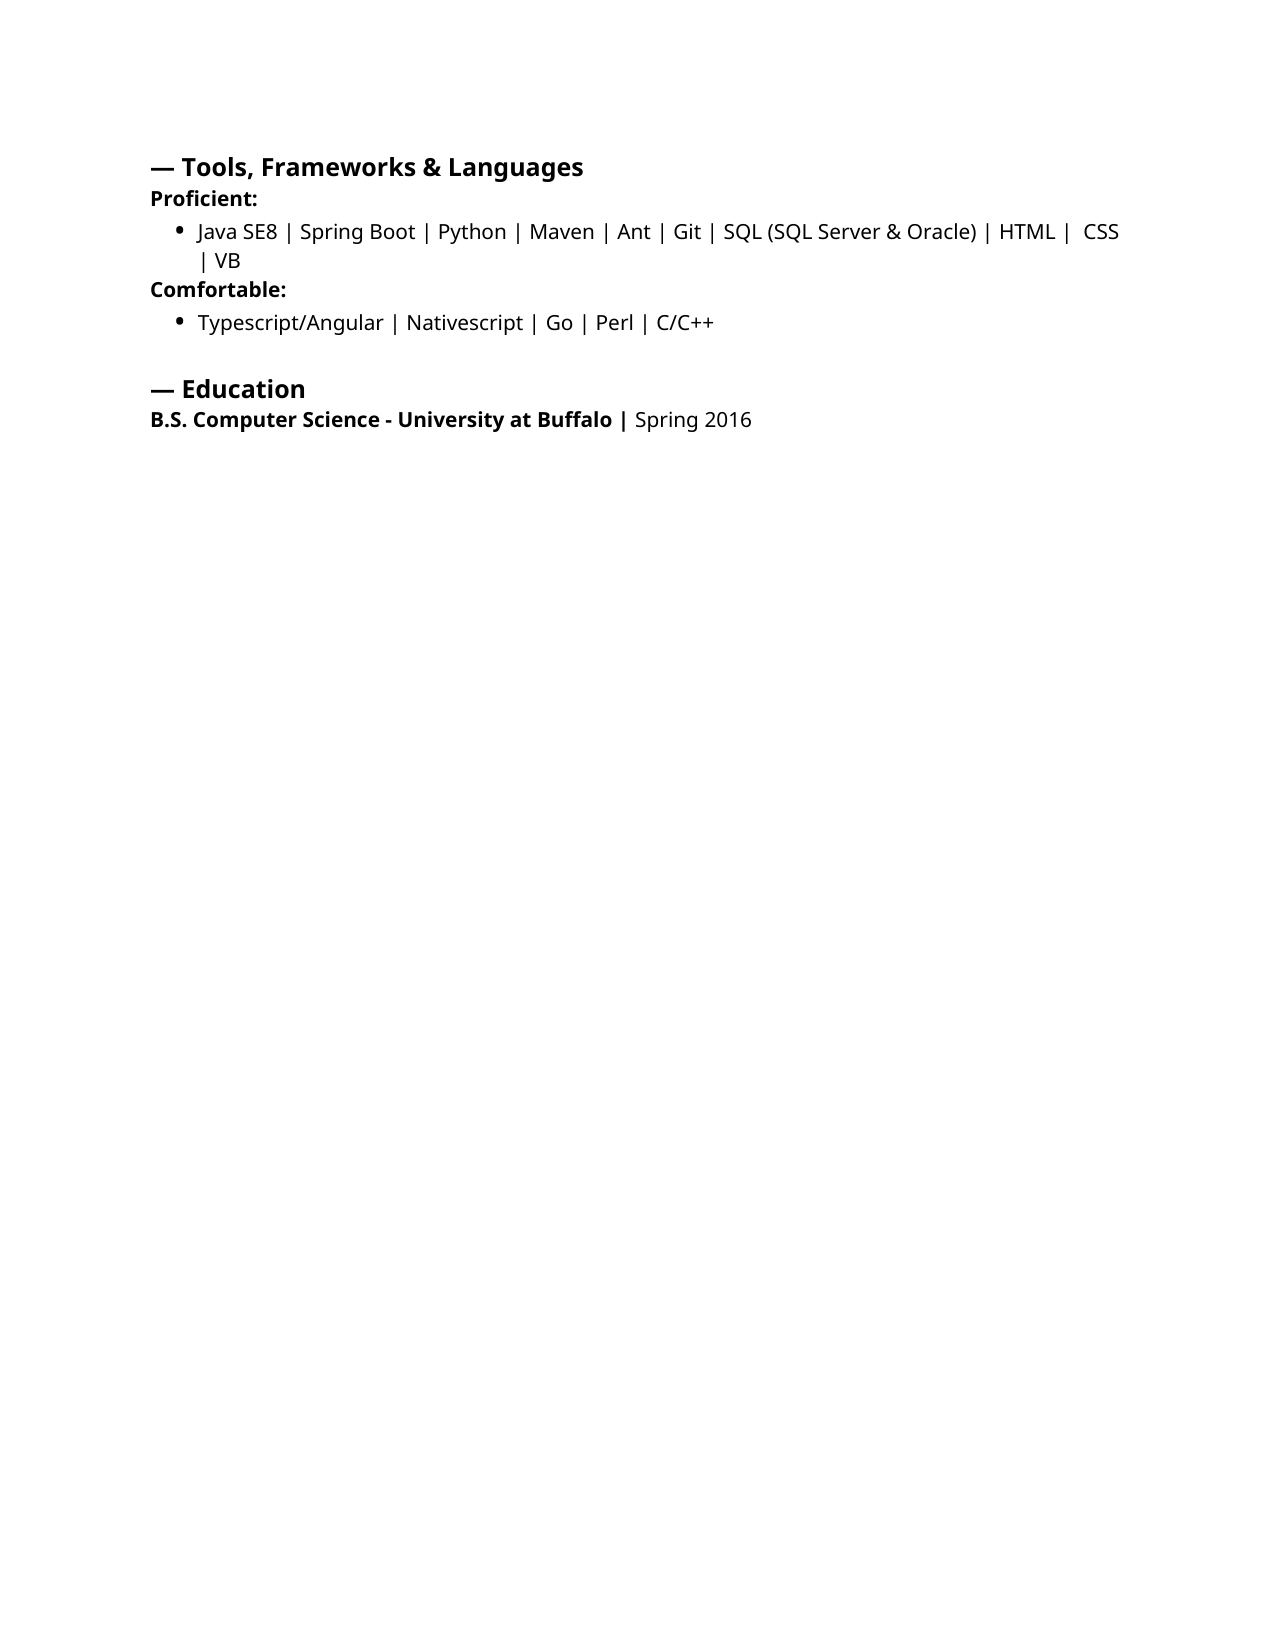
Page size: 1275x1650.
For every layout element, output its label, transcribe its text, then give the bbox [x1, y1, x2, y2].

text — Education [150, 372, 1125, 406]
text Proficient: [150, 184, 1125, 212]
list Typescript/Angular | Nativescript | Go | Perl | C/C++ [175, 303, 1125, 337]
list Java SE8 | Spring Boot | Python | Maven | Ant | Git | SQL (SQL Server & Oracle) | HTML | CSS | VB [175, 212, 1125, 275]
text — Tools, Frameworks & Languages [150, 150, 1125, 184]
text B.S. Computer Science - University at Buffalo | Spring 2016 [150, 406, 1125, 434]
text Comfortable: [150, 275, 1125, 303]
